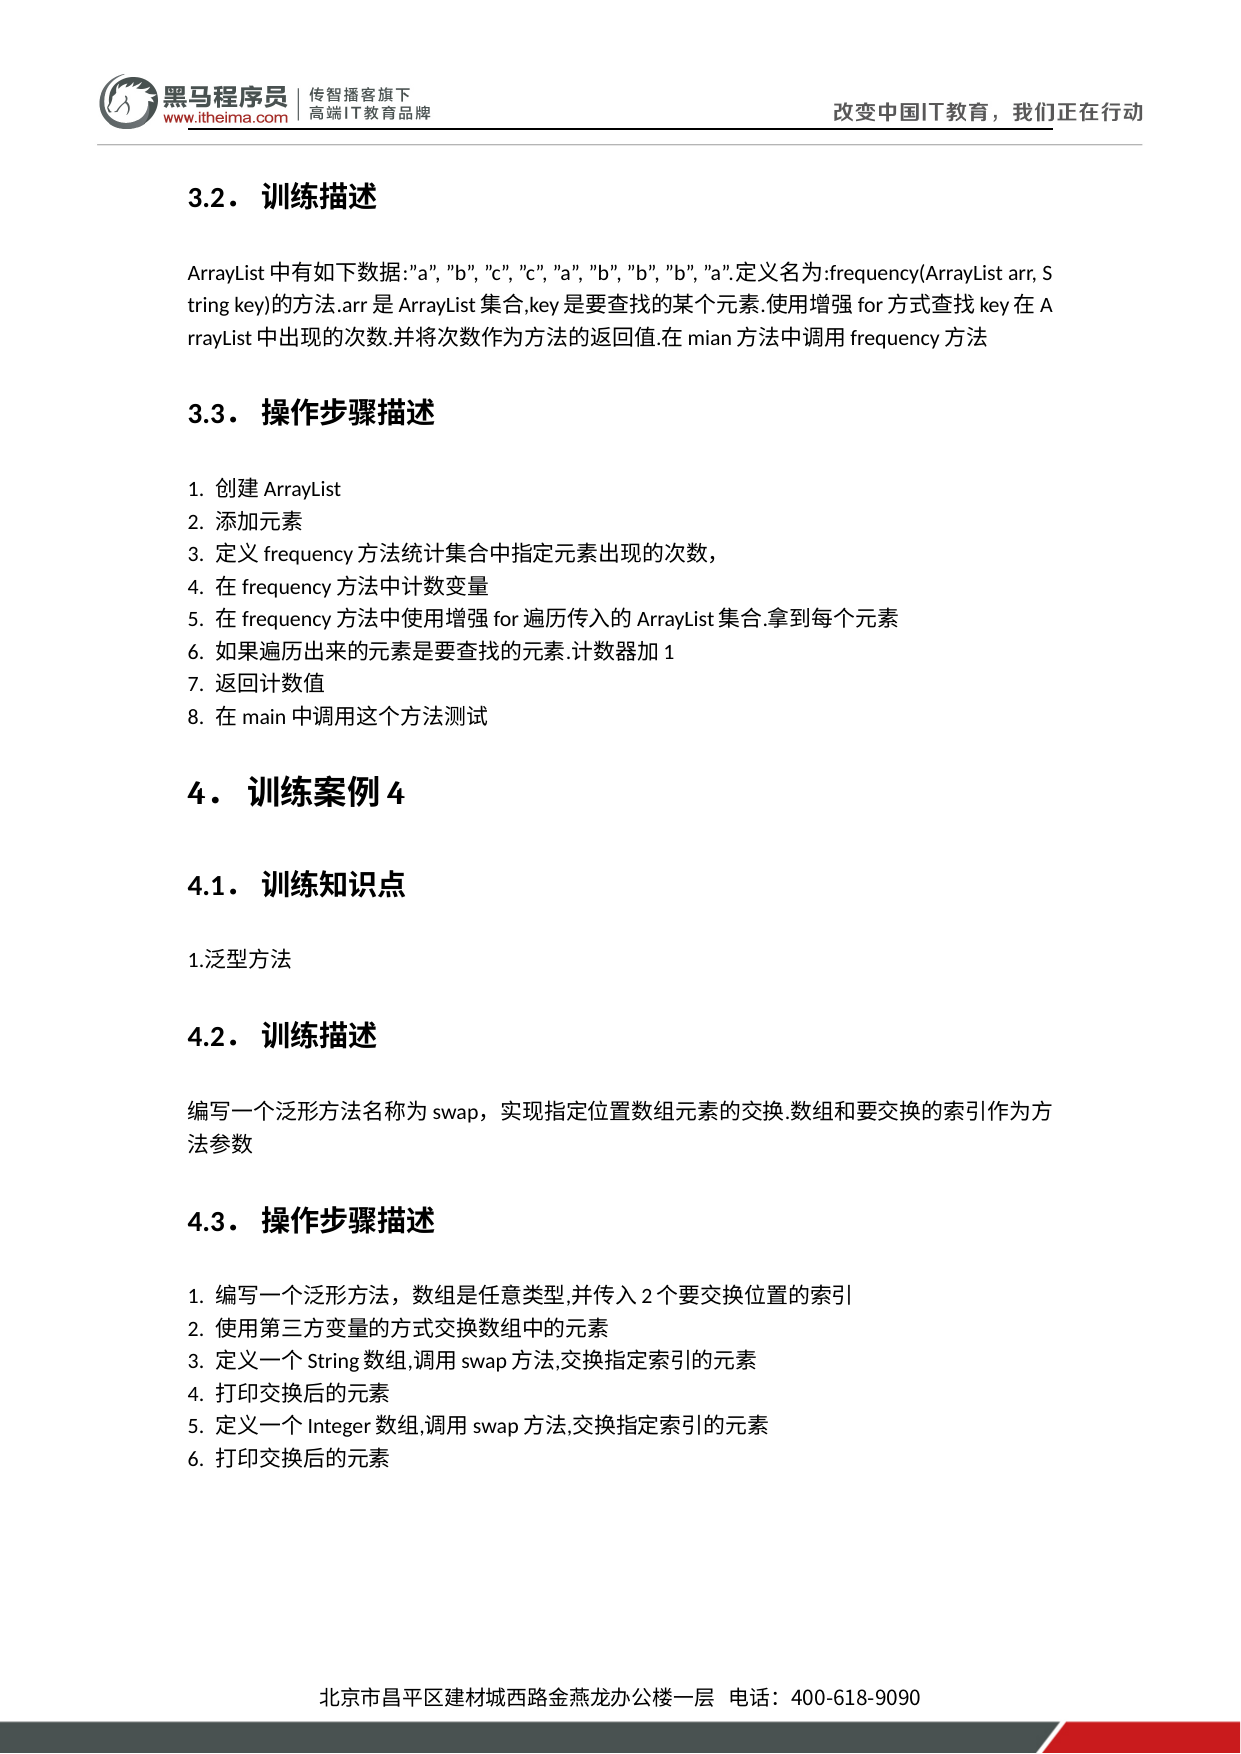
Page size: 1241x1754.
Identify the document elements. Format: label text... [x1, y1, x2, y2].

subtitle 操作步骤描述 [187, 1186, 1053, 1251]
list 返回计数值 [187, 666, 1053, 698]
list 定义一个Integer数组,调用swap方法,交换指定索引的元素 [187, 1408, 1053, 1440]
list 创建ArrayList [187, 471, 1053, 503]
list 在frequency方法中使用增强for遍历传入的ArrayList集合.拿到每个元素 [187, 601, 1053, 633]
list 使用第三方变量的方式交换数组中的元素 [187, 1310, 1053, 1343]
list 定义一个String数组,调用swap方法,交换指定索引的元素 [187, 1343, 1053, 1375]
list 编写一个泛形方法，数组是任意类型,并传入2个要交换位置的索引 [187, 1278, 1053, 1310]
subtitle 训练知识点 [187, 850, 1053, 915]
list 打印交换后的元素 [187, 1375, 1053, 1408]
text 1.泛型方法 [187, 942, 1053, 974]
text ArrayList中有如下数据:”a”, ”b”, ”c”, ”c”, ”a”, ”b”, ”b”, ”b”, ”a”.定义名为:frequency(ArrayList arr, String key)的方法.arr是ArrayList集合,key是要查找的某个元素.使用增强for方式查找key在ArrayList中出现的次数.并将次数作为方法的返回值.在mian方法中调用frequency方法 [187, 254, 1053, 352]
text 编写一个泛形方法名称为swap，实现指定位置数组元素的交换.数组和要交换的索引作为方法参数 [187, 1094, 1053, 1159]
list 定义frequency方法统计集合中指定元素出现的次数， [187, 536, 1053, 568]
list 在frequency方法中计数变量 [187, 568, 1053, 601]
subtitle 操作步骤描述 [187, 379, 1053, 444]
picture [0, 1662, 1241, 1753]
list 如果遍历出来的元素是要查找的元素.计数器加1 [187, 633, 1053, 666]
list 在main中调用这个方法测试 [187, 698, 1053, 731]
subtitle 训练案例4 [187, 758, 1053, 823]
subtitle 训练描述 [187, 1002, 1053, 1067]
list 打印交换后的元素 [187, 1440, 1053, 1473]
subtitle 训练描述 [187, 162, 1053, 227]
picture [0, 3, 1241, 153]
list 添加元素 [187, 503, 1053, 536]
